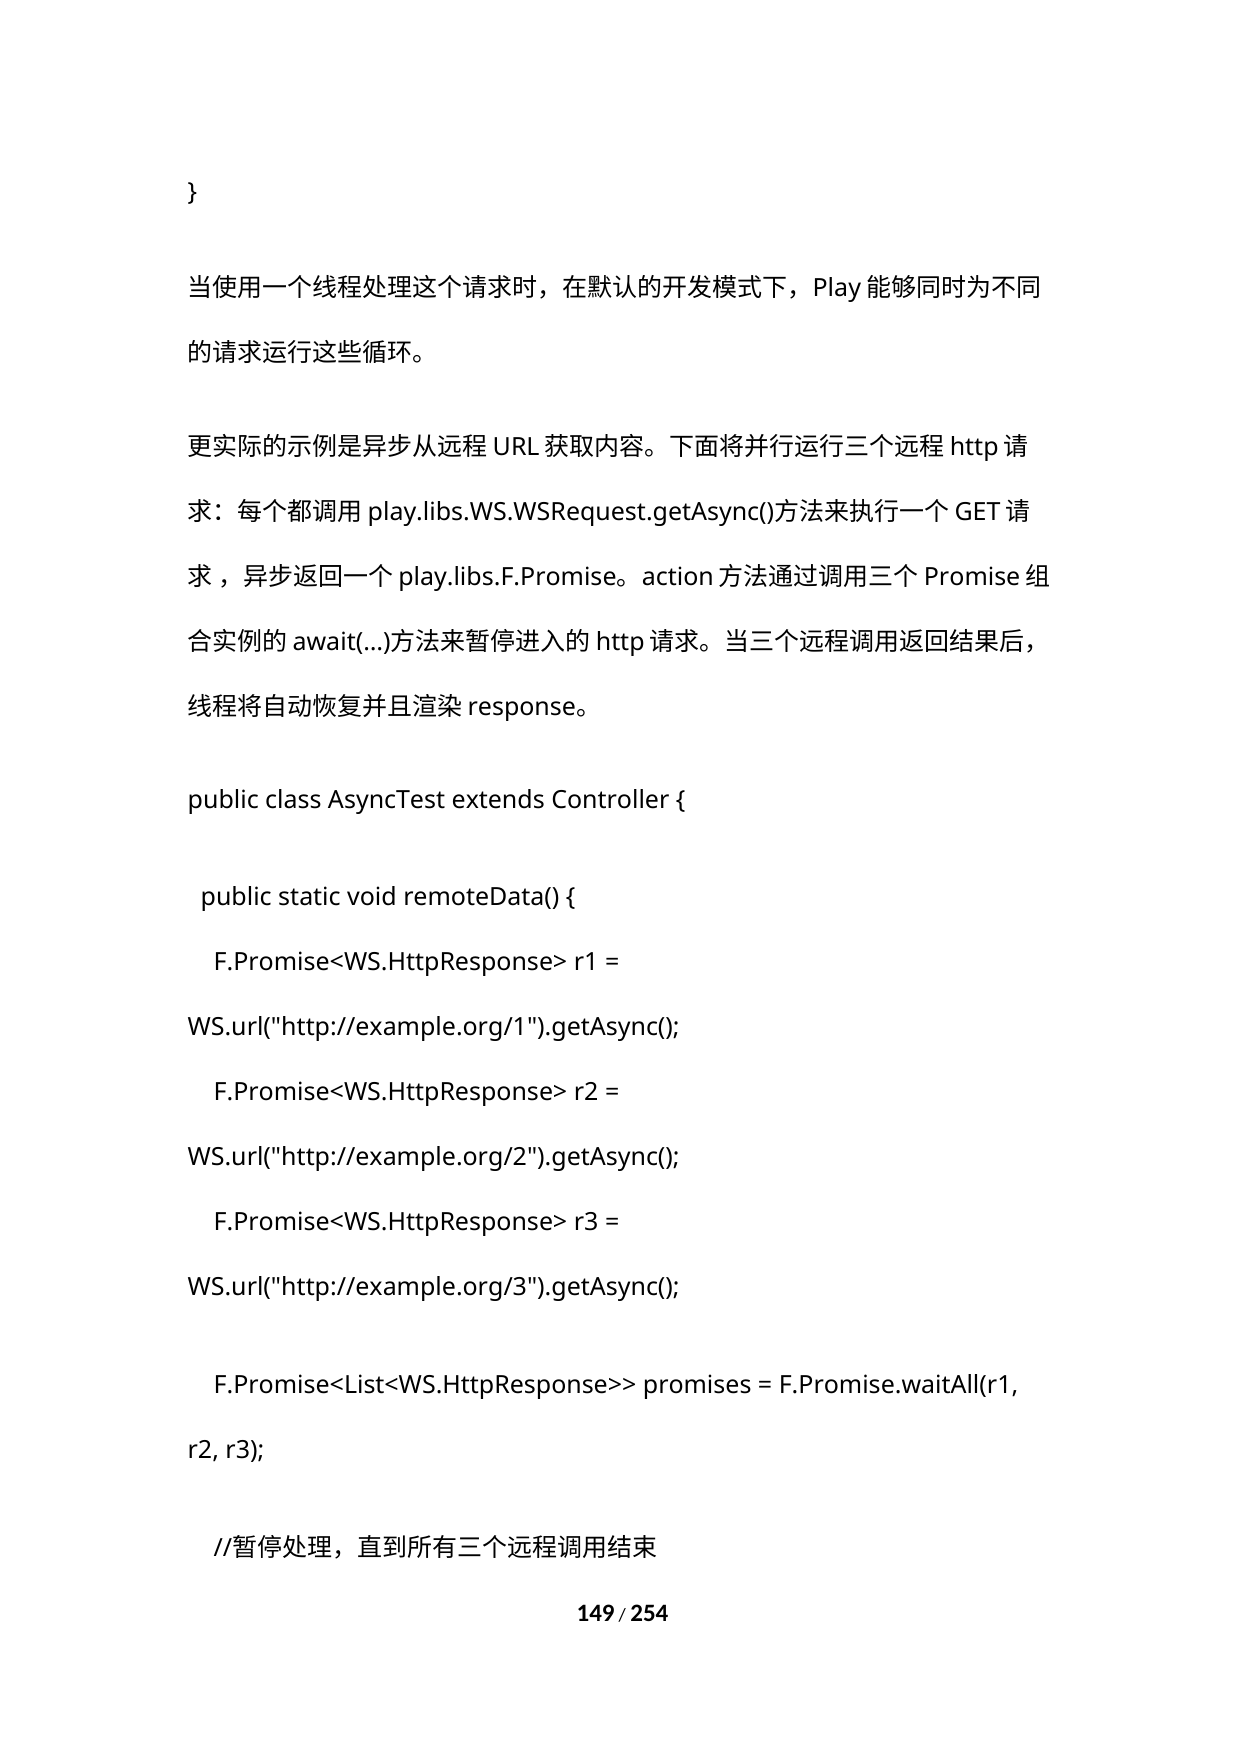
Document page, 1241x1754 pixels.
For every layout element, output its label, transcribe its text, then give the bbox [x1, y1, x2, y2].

text public static void remoteData() { [187, 863, 1053, 928]
text F.Promise<WS.HttpResponse> r1 = WS.url("http://example.org/1").getAsync(); [187, 928, 1053, 1058]
text } [187, 158, 1053, 223]
text 更实际的示例是异步从远程URL获取内容。下面将并行运行三个远程http请求：每个都调用play.libs.WS.WSRequest.getAsync()方法来执行一个GET请求 ，异步返回一个play.libs.F.Promise。action方法通过调用三个Promise组合实例的await(…)方法来暂停进入的http请求。当三个远程调用返回结果后，线程将自动恢复并且渲染response。 [187, 412, 1053, 737]
text //暂停处理，直到所有三个远程调用结束 [187, 1513, 1053, 1578]
text F.Promise<WS.HttpResponse> r3 = WS.url("http://example.org/3").getAsync(); [187, 1188, 1053, 1318]
text 当使用一个线程处理这个请求时，在默认的开发模式下，Play能够同时为不同的请求运行这些循环。 [187, 253, 1053, 383]
text F.Promise<List<WS.HttpResponse>> promises = F.Promise.waitAll(r1, r2, r3); [187, 1351, 1053, 1481]
text F.Promise<WS.HttpResponse> r2 = WS.url("http://example.org/2").getAsync(); [187, 1058, 1053, 1188]
text public class AsyncTest extends Controller { [187, 766, 1053, 831]
